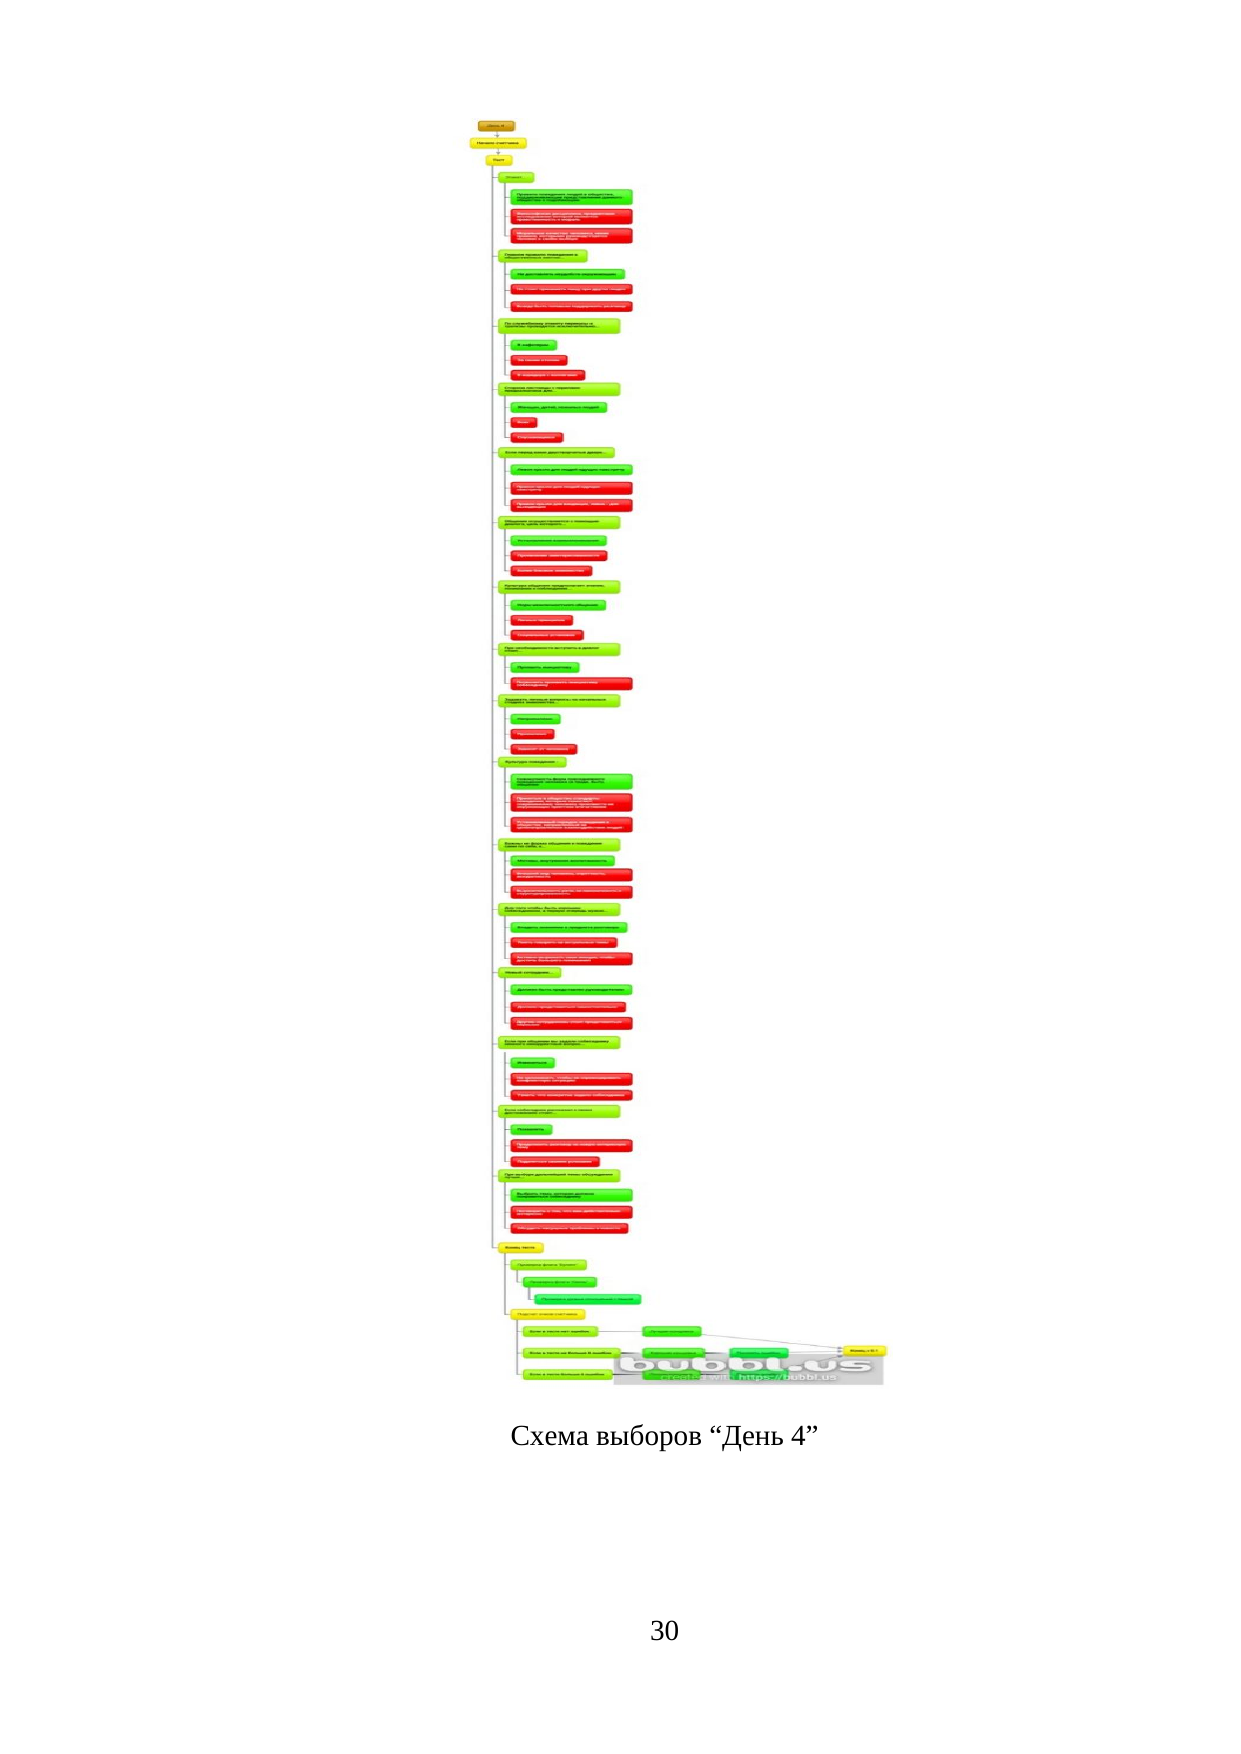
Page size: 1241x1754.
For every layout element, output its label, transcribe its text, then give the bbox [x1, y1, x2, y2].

picture [435, 118, 893, 1389]
text Схема выборов “День 4” [177, 1418, 1152, 1451]
